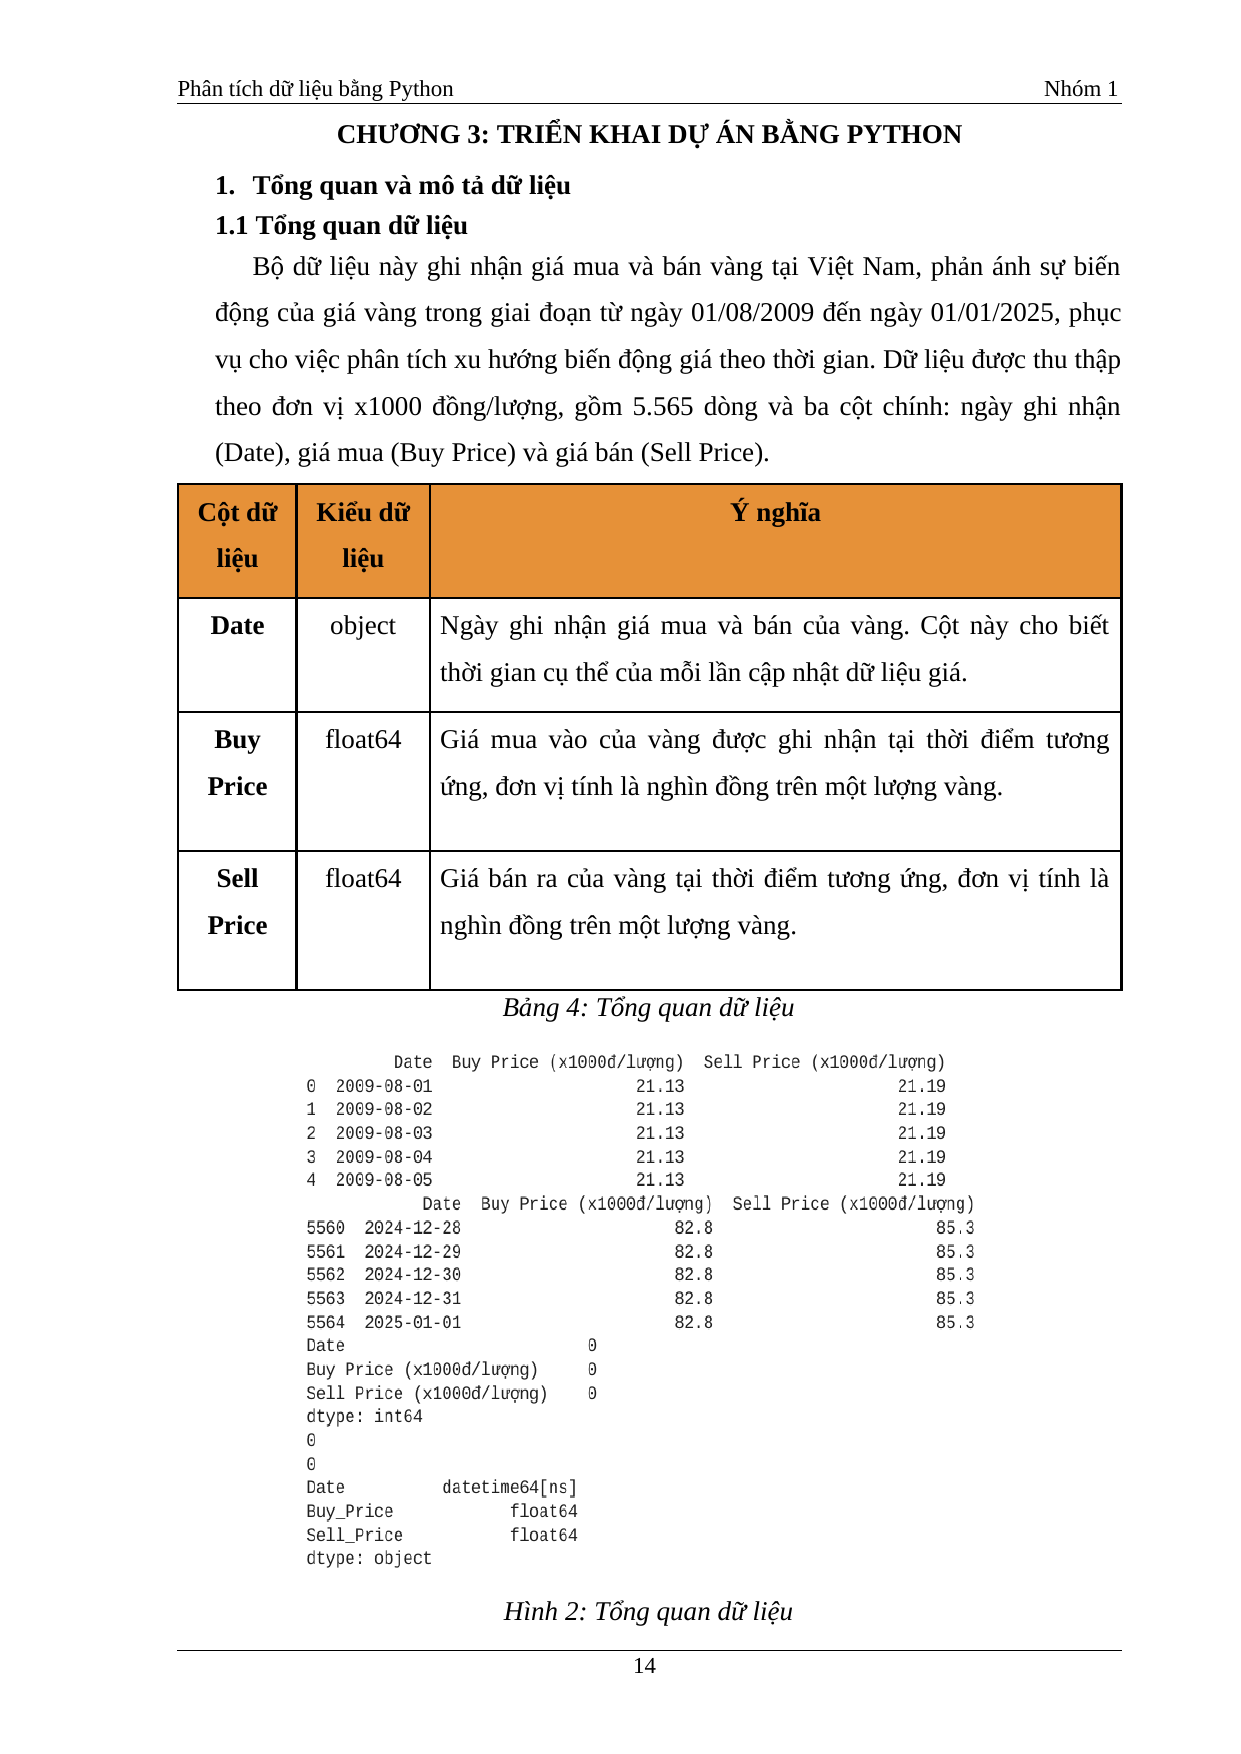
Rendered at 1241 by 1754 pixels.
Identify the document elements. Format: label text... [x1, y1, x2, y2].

table_cell Giá mua vào của vàng được ghi nhận tại thời điểm tương ứng, đơn vị tính là nghìn đồng trên một lượng vàng. [431, 713, 1120, 850]
table_header Cột dữ liệu [179, 485, 295, 597]
text Bảng 4: Tổng quan dữ liệu [177, 991, 1122, 1022]
subtitle CHƯƠNG 3: TRIỂN KHAI DỰ ÁN BẰNG PYTHON [177, 118, 1122, 149]
subtitle Tổng quan dữ liệu [215, 209, 1122, 241]
table_cell Ngày ghi nhận giá mua và bán của vàng. Cột này cho biết thời gian cụ thể của mỗi lần cập nhật dữ liệu giá. [431, 599, 1120, 711]
table_header Ý nghĩa [431, 485, 1120, 597]
table_cell object [298, 599, 429, 711]
table_cell Date [179, 599, 295, 711]
table_cell Buy Price [179, 713, 295, 850]
table_cell Sell Price [179, 852, 295, 988]
table_cell float64 [298, 713, 429, 850]
text Hình 2: Tổng quan dữ liệu [177, 1595, 1122, 1626]
table_header Kiểu dữ liệu [298, 485, 429, 597]
text Bộ dữ liệu này ghi nhận giá mua và bán vàng tại Việt Nam, phản ánh sự biến động của giá vàng trong giai đoạn từ ngày 01/08/2009 đến ngày 01/01/2025, phục vụ cho việc phân tích xu hướng biến động giá theo thời gian. Dữ liệu được thu thập theo đơn vị x1000 đồng/lượng, gồm 5.565 dòng và ba cột chính: ngày ghi nhận (Date), giá mua (Buy Price) và giá bán (Sell Price). [215, 250, 1122, 468]
picture [292, 1042, 1008, 1582]
table_cell Giá bán ra của vàng tại thời điểm tương ứng, đơn vị tính là nghìn đồng trên một lượng vàng. [431, 852, 1120, 988]
subtitle Tổng quan và mô tả dữ liệu [215, 169, 1122, 200]
table_cell float64 [298, 852, 429, 988]
